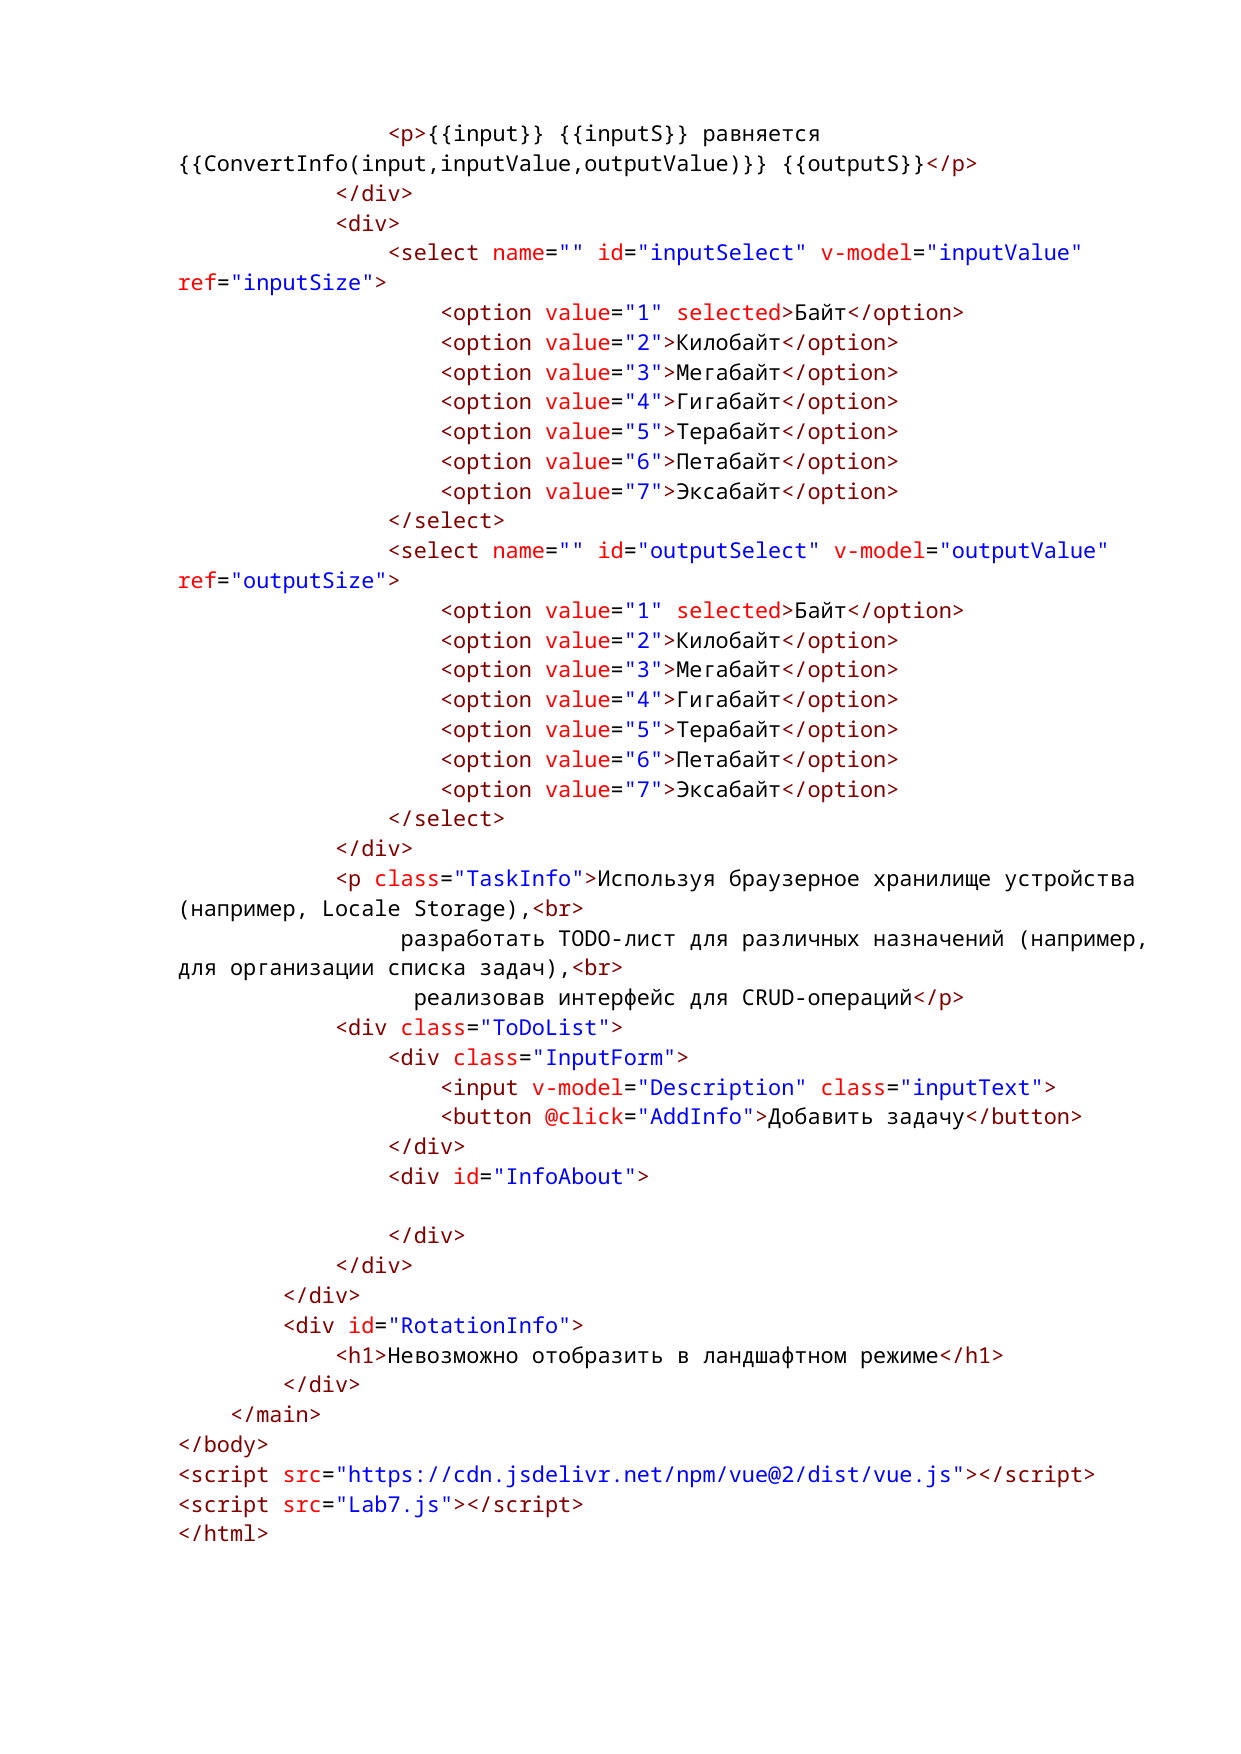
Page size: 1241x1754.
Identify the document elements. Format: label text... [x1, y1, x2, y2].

text <div class="InputForm"> [177, 1042, 1152, 1071]
text <button @click="AddInfo">Добавить задачу</button> [177, 1101, 1152, 1131]
text </div> [177, 833, 1152, 863]
text <div id="InfoAbout"> [177, 1161, 1152, 1191]
text <script src="https://cdn.jsdelivr.net/npm/vue@2/dist/vue.js"></script> [177, 1459, 1152, 1488]
text <script src="Lab7.js"></script> [177, 1488, 1152, 1518]
text <input v-model="Description" class="inputText"> [177, 1071, 1152, 1101]
text </select> [177, 505, 1152, 535]
text </select> [177, 803, 1152, 833]
text <option value="6">Петабайт</option> [177, 744, 1152, 773]
text </body> [177, 1429, 1152, 1459]
text <option value="2">Килобайт</option> [177, 327, 1152, 356]
text реализовав интерфейс для CRUD-операций</p> [177, 982, 1152, 1012]
text <option value="1" selected>Байт</option> [177, 595, 1152, 624]
text <option value="4">Гигабайт</option> [177, 386, 1152, 416]
text <option value="4">Гигабайт</option> [177, 684, 1152, 714]
text </html> [177, 1518, 1152, 1548]
text </div> [177, 1369, 1152, 1399]
text </div> [177, 1131, 1152, 1161]
text <option value="6">Петабайт</option> [177, 446, 1152, 476]
text <select name="" id="inputSelect" v-model="inputValue" ref="inputSize"> [177, 237, 1152, 297]
text </div> [177, 1250, 1152, 1280]
text <div> [177, 207, 1152, 237]
text <div id="RotationInfo"> [177, 1310, 1152, 1339]
text <option value="3">Мегабайт</option> [177, 654, 1152, 684]
text </div> [177, 178, 1152, 207]
text <option value="7">Эксабайт</option> [177, 476, 1152, 505]
text <select name="" id="outputSelect" v-model="outputValue" ref="outputSize"> [177, 535, 1152, 595]
text </main> [177, 1399, 1152, 1429]
text <option value="7">Эксабайт</option> [177, 773, 1152, 803]
text <p>{{input}} {{inputS}} равняется {{ConvertInfo(input,inputValue,outputValue)}} {{outputS}}</p> [177, 118, 1152, 178]
text разработать TODO-лист для различных назначений (например, для организации списка задач),<br> [177, 922, 1152, 982]
text <option value="5">Терабайт</option> [177, 416, 1152, 446]
text </div> [177, 1220, 1152, 1250]
text <option value="5">Терабайт</option> [177, 714, 1152, 744]
text <option value="3">Мегабайт</option> [177, 356, 1152, 386]
text <option value="1" selected>Байт</option> [177, 297, 1152, 327]
text <div class="ToDoList"> [177, 1012, 1152, 1042]
text </div> [177, 1280, 1152, 1310]
text <h1>Невозможно отобразить в ландшафтном режиме</h1> [177, 1339, 1152, 1369]
text <option value="2">Килобайт</option> [177, 624, 1152, 654]
text <p class="TaskInfo">Используя браузерное хранилище устройства (например, Locale Storage),<br> [177, 863, 1152, 922]
